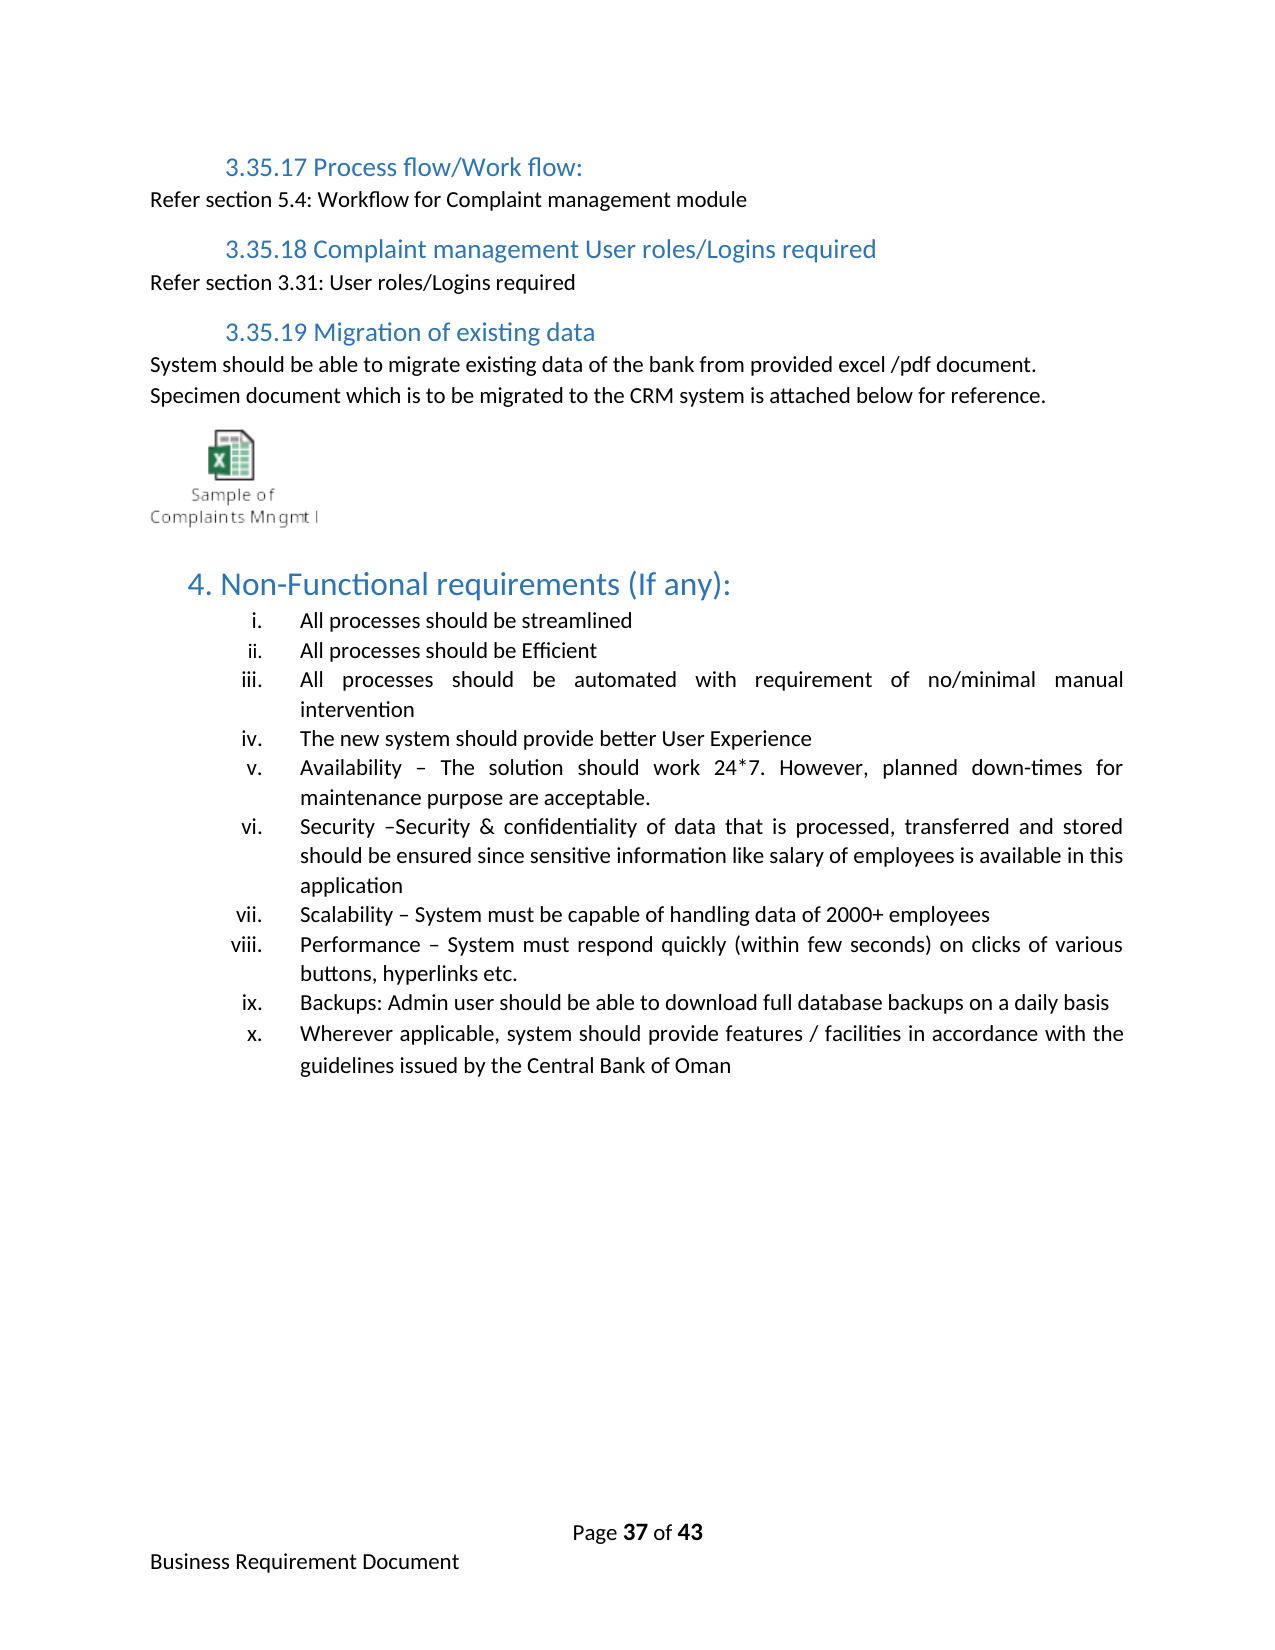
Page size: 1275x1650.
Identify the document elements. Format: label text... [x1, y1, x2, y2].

list All processes should be streamlined [262, 607, 1125, 635]
text System should be able to migrate existing data of the bank from provided excel /pdf document. Specimen document which is to be migrated to the CRM system is attached below for reference. [150, 351, 1125, 409]
text Refer section 5.4: Workflow for Complaint management module [150, 186, 1125, 214]
list The new system should provide better User Experience [262, 724, 1125, 752]
list All processes should be automated with requirement of no/minimal manual intervention [262, 665, 1125, 723]
list Scalability – System must be capable of handling data of 2000+ employees [262, 900, 1125, 928]
text Refer section 3.31: User roles/Logins required [150, 268, 1125, 296]
list Backups: Admin user should be able to download full database backups on a daily basis [262, 988, 1125, 1017]
list Security –Security & confidentiality of data that is processed, transferred and stored should be ensured since sensitive information like salary of employees is available in this application [262, 812, 1125, 899]
subtitle 3.35.18 Complaint management User roles/Logins required [225, 232, 1125, 266]
list Availability – The solution should work 24*7. However, planned down-times for maintenance purpose are acceptable. [262, 753, 1125, 811]
subtitle 3.35.19 Migration of existing data [225, 315, 1125, 348]
subtitle 4. Non-Functional requirements (If any): [187, 563, 1125, 603]
list Performance – System must respond quickly (within few seconds) on clicks of various buttons, hyperlinks etc. [262, 930, 1125, 987]
list All processes should be Efficient [262, 636, 1125, 664]
subtitle 3.35.17 Process flow/Work flow: [225, 150, 1125, 183]
list Wherever applicable, system should provide features / facilities in accordance with the guidelines issued by the Central Bank of Oman [262, 1019, 1125, 1079]
